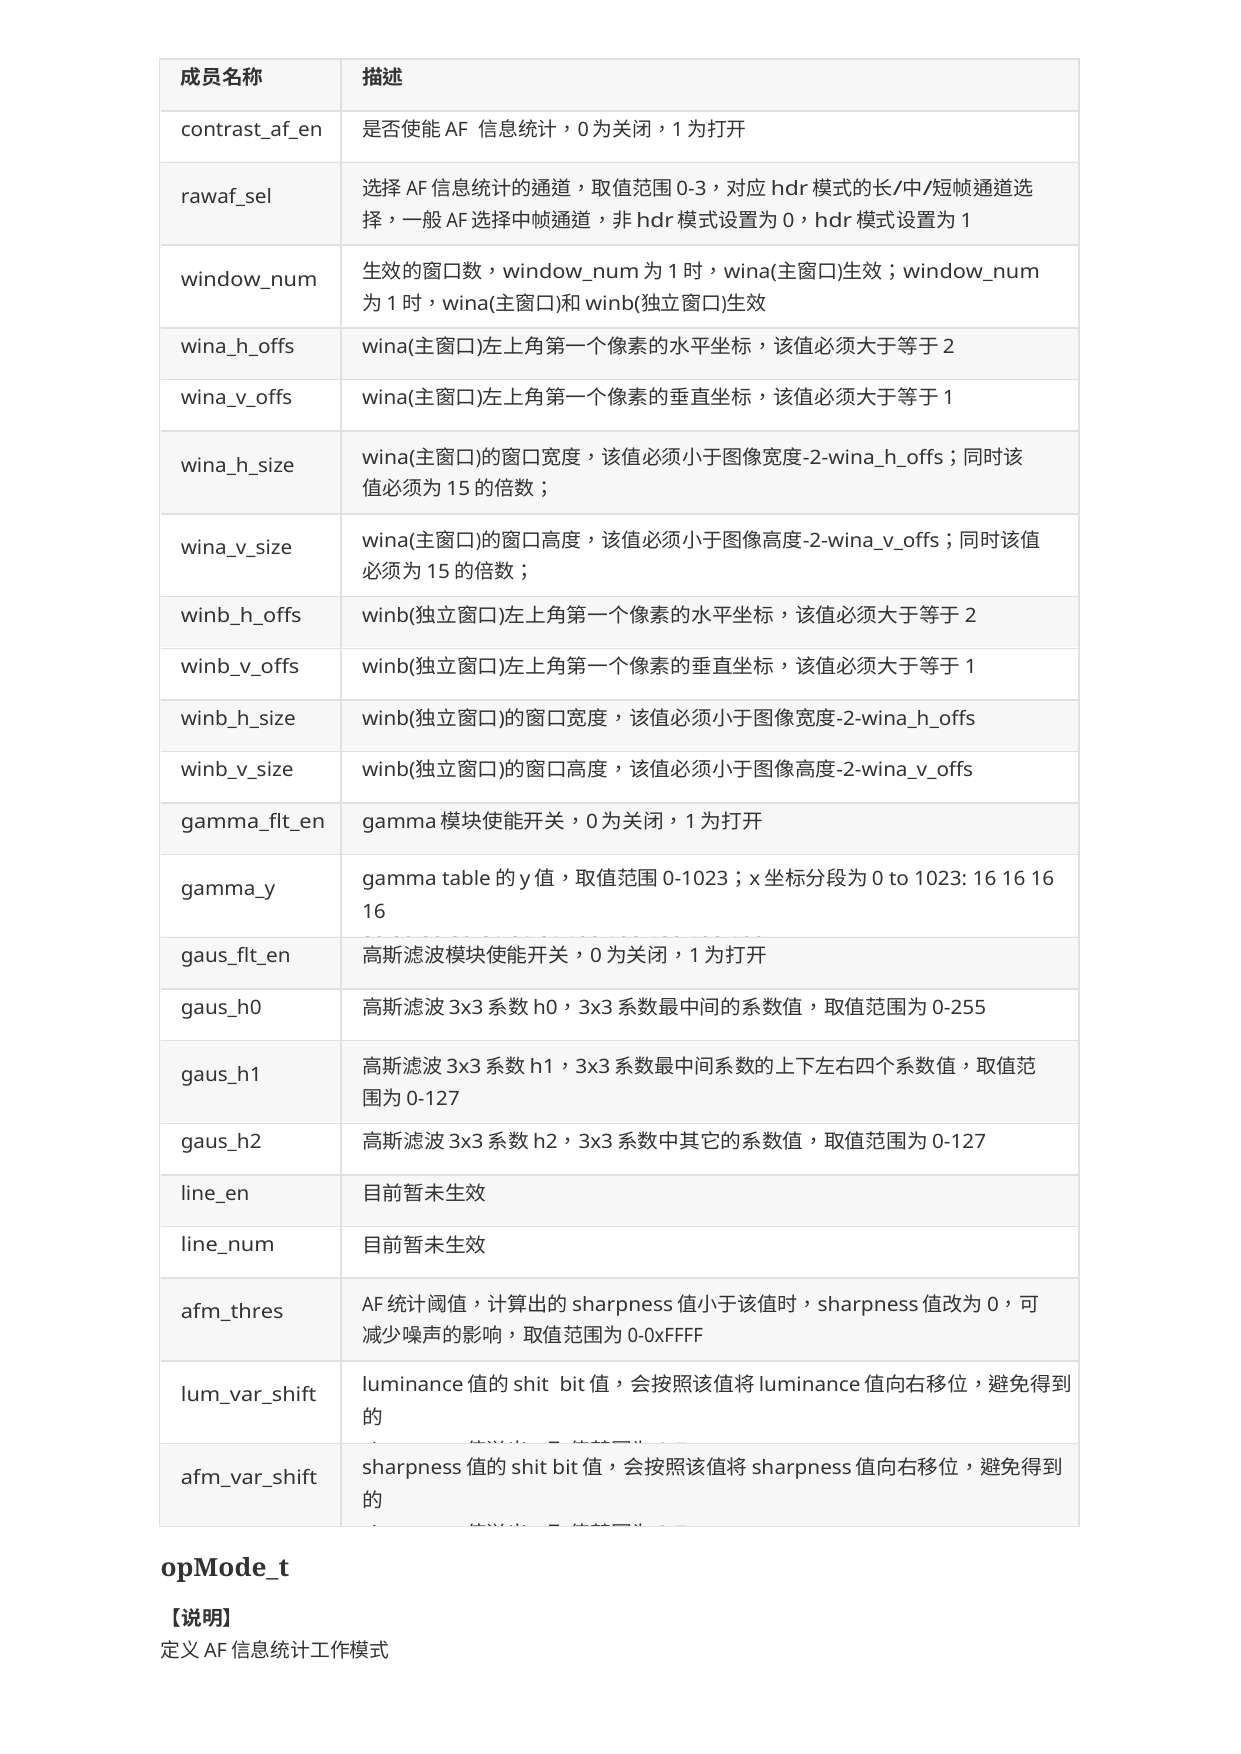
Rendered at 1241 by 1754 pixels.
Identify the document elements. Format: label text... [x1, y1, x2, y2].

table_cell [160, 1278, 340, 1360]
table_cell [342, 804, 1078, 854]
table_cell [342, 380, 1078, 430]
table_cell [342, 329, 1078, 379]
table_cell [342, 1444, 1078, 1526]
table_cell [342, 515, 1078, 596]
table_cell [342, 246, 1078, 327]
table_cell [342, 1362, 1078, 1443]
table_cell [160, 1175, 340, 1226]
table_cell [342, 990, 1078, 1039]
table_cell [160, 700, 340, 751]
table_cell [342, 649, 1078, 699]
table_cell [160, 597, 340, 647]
text 定义AF信息统计工作模式 [160, 1631, 1094, 1664]
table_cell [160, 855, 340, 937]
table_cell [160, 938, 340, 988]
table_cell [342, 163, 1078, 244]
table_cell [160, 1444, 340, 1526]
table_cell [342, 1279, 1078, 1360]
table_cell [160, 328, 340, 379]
text 【说明】 [160, 1599, 1094, 1631]
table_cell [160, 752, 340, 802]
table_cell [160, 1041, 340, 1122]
text opMode_t [160, 1550, 1094, 1584]
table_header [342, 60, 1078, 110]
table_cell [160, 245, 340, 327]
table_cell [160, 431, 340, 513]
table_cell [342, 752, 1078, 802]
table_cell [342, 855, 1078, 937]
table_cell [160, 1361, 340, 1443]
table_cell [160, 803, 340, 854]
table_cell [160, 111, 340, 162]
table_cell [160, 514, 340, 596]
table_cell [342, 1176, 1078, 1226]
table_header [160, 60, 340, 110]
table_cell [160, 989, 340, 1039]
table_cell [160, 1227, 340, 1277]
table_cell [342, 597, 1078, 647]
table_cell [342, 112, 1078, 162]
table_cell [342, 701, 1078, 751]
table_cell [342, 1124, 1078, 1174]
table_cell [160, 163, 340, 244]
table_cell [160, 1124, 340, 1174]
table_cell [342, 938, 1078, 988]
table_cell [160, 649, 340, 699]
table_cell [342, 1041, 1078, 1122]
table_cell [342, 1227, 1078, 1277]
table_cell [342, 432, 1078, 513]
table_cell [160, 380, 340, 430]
